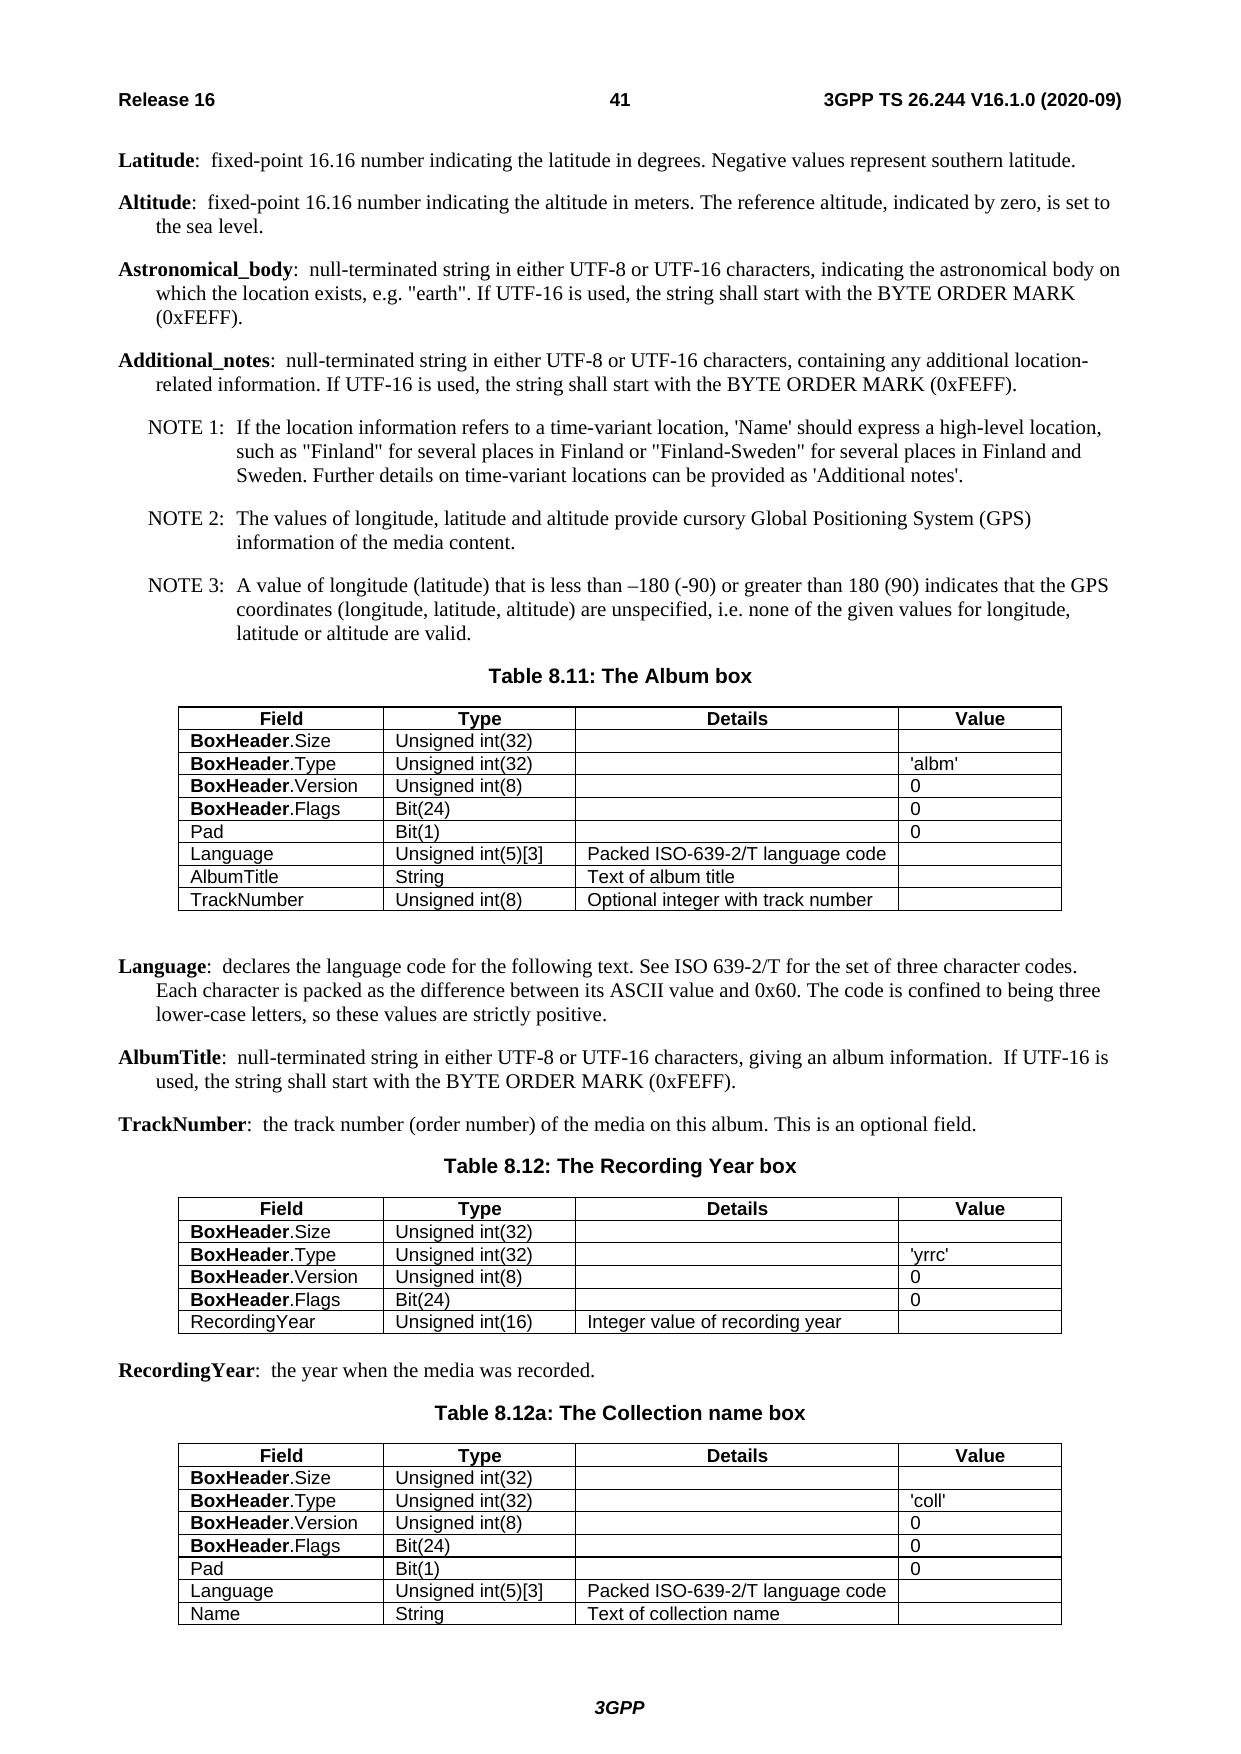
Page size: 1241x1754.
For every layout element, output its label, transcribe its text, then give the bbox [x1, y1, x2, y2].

table_cell [576, 798, 898, 819]
table_cell 0 [899, 775, 1061, 797]
table_cell Bit(24) [384, 1535, 575, 1556]
table_cell [899, 1603, 1061, 1624]
table_cell 0 [899, 1266, 1061, 1287]
table_cell Optional integer with track number [576, 888, 898, 910]
table_header Field [179, 1198, 383, 1220]
table_cell 'yrrc' [899, 1243, 1061, 1265]
table_cell Integer value of recording year [576, 1311, 898, 1333]
text Table 8.11: The Album box [118, 664, 1122, 688]
table_header Value [899, 708, 1061, 729]
table_header Type [384, 708, 575, 729]
table_header Details [576, 1198, 898, 1220]
text RecordingYear: the year when the media was recorded. [118, 1358, 1122, 1382]
table_cell [899, 1467, 1061, 1488]
table_header Type [384, 1198, 575, 1220]
table_cell [576, 730, 898, 752]
table_cell AlbumTitle [179, 866, 383, 887]
table_cell BoxHeader.Size [179, 1221, 383, 1242]
text TrackNumber: the track number (order number) of the media on this album. This is an optional field. [118, 1112, 1122, 1136]
table_header Field [179, 708, 383, 729]
table_cell BoxHeader.Flags [179, 798, 383, 819]
text Latitude: fixed-point 16.16 number indicating the latitude in degrees. Negative values represent southern latitude. [118, 147, 1122, 172]
table_cell [899, 1580, 1061, 1602]
table_cell BoxHeader.Size [179, 1467, 383, 1488]
table_cell Unsigned int(5)[3] [384, 1580, 575, 1602]
text NOTE 3: A value of longitude (latitude) that is less than –180 (-90) or greater than 180 (90) indicates that the GPS coordinates (longitude, latitude, altitude) are unspecified, i.e. none of the given values for longitude, latitude or altitude are valid. [148, 573, 1122, 645]
table_cell 'albm' [899, 753, 1061, 774]
table_cell [576, 821, 898, 842]
table_cell Bit(24) [384, 1289, 575, 1310]
table_header Value [899, 1198, 1061, 1220]
table_cell Pad [179, 821, 383, 842]
table_cell String [384, 866, 575, 887]
text Astronomical_body: null-terminated string in either UTF-8 or UTF-16 characters, indicating the astronomical body on which the location exists, e.g. "earth". If UTF-16 is used, the string shall start with the BYTE ORDER MARK (0xFEFF). [118, 257, 1122, 329]
table_cell 0 [899, 798, 1061, 819]
table_cell Unsigned int(8) [384, 888, 575, 910]
table_cell Unsigned int(8) [384, 1512, 575, 1534]
table_cell [899, 1311, 1061, 1333]
table_cell [576, 1512, 898, 1534]
table_cell BoxHeader.Type [179, 1243, 383, 1265]
table_cell [899, 730, 1061, 752]
table_header Details [576, 1444, 898, 1466]
table_cell Text of collection name [576, 1603, 898, 1624]
table_cell Pad [179, 1558, 383, 1579]
table_cell BoxHeader.Version [179, 775, 383, 797]
text Table 8.12: The Recording Year box [118, 1154, 1122, 1178]
table_cell 0 [899, 1558, 1061, 1579]
table_cell 'coll' [899, 1490, 1061, 1511]
table_cell BoxHeader.Flags [179, 1289, 383, 1310]
table_cell Unsigned int(8) [384, 775, 575, 797]
table_cell RecordingYear [179, 1311, 383, 1333]
table_cell Bit(24) [384, 798, 575, 819]
table_cell [576, 1221, 898, 1242]
table_cell String [384, 1603, 575, 1624]
table_cell Language [179, 843, 383, 865]
table_header Details [576, 708, 898, 729]
table_cell [576, 753, 898, 774]
table_cell Name [179, 1603, 383, 1624]
table_cell BoxHeader.Type [179, 753, 383, 774]
table_cell Language [179, 1580, 383, 1602]
text Table 8.12a: The Collection name box [118, 1401, 1122, 1424]
table_cell Bit(1) [384, 1558, 575, 1579]
table_cell [576, 1535, 898, 1556]
table_cell [899, 1221, 1061, 1242]
table_cell Unsigned int(8) [384, 1266, 575, 1287]
table_cell Unsigned int(32) [384, 1221, 575, 1242]
table_cell [576, 1289, 898, 1310]
table_cell Text of album title [576, 866, 898, 887]
table_cell Unsigned int(16) [384, 1311, 575, 1333]
table_cell [576, 1467, 898, 1488]
table_header Field [179, 1444, 383, 1466]
table_cell Bit(1) [384, 821, 575, 842]
table_cell BoxHeader.Version [179, 1512, 383, 1534]
table_cell 0 [899, 1289, 1061, 1310]
table_cell [576, 1266, 898, 1287]
text AlbumTitle: null-terminated string in either UTF-8 or UTF-16 characters, giving an album information. If UTF-16 is used, the string shall start with the BYTE ORDER MARK (0xFEFF). [118, 1045, 1122, 1093]
table_cell 0 [899, 821, 1061, 842]
text NOTE 1: If the location information refers to a time-variant location, 'Name' should express a high-level location, such as "Finland" for several places in Finland or "Finland-Sweden" for several places in Finland and Sweden. Further details on time-variant locations can be provided as 'Additional notes'. [148, 415, 1122, 487]
table_cell [576, 1558, 898, 1579]
text Additional_notes: null-terminated string in either UTF-8 or UTF-16 characters, containing any additional location-related information. If UTF-16 is used, the string shall start with the BYTE ORDER MARK (0xFEFF). [118, 348, 1122, 396]
table_cell Unsigned int(32) [384, 730, 575, 752]
table_cell BoxHeader.Flags [179, 1535, 383, 1556]
table_cell BoxHeader.Size [179, 730, 383, 752]
table_cell [899, 888, 1061, 910]
table_cell TrackNumber [179, 888, 383, 910]
table_cell [899, 866, 1061, 887]
table_cell [576, 775, 898, 797]
table_cell BoxHeader.Type [179, 1490, 383, 1511]
table_cell 0 [899, 1512, 1061, 1534]
table_cell Unsigned int(32) [384, 1490, 575, 1511]
text Language: declares the language code for the following text. See ISO 639-2/T for the set of three character codes. Each character is packed as the difference between its ASCII value and 0x60. The code is confined to being three lower-case letters, so these values are strictly positive. [118, 954, 1122, 1026]
table_header Value [899, 1444, 1061, 1466]
table_cell Packed ISO-639-2/T language code [576, 1580, 898, 1602]
table_cell Unsigned int(32) [384, 1243, 575, 1265]
table_cell Packed ISO-639-2/T language code [576, 843, 898, 865]
table_cell Unsigned int(32) [384, 1467, 575, 1488]
table_cell Unsigned int(5)[3] [384, 843, 575, 865]
table_cell 0 [899, 1535, 1061, 1556]
text NOTE 2: The values of longitude, latitude and altitude provide cursory Global Positioning System (GPS) information of the media content. [148, 506, 1122, 554]
table_header Type [384, 1444, 575, 1466]
table_cell [899, 843, 1061, 865]
table_cell BoxHeader.Version [179, 1266, 383, 1287]
table_cell [576, 1490, 898, 1511]
table_cell Unsigned int(32) [384, 753, 575, 774]
table_cell [576, 1243, 898, 1265]
text Altitude: fixed-point 16.16 number indicating the altitude in meters. The reference altitude, indicated by zero, is set to the sea level. [118, 190, 1122, 238]
